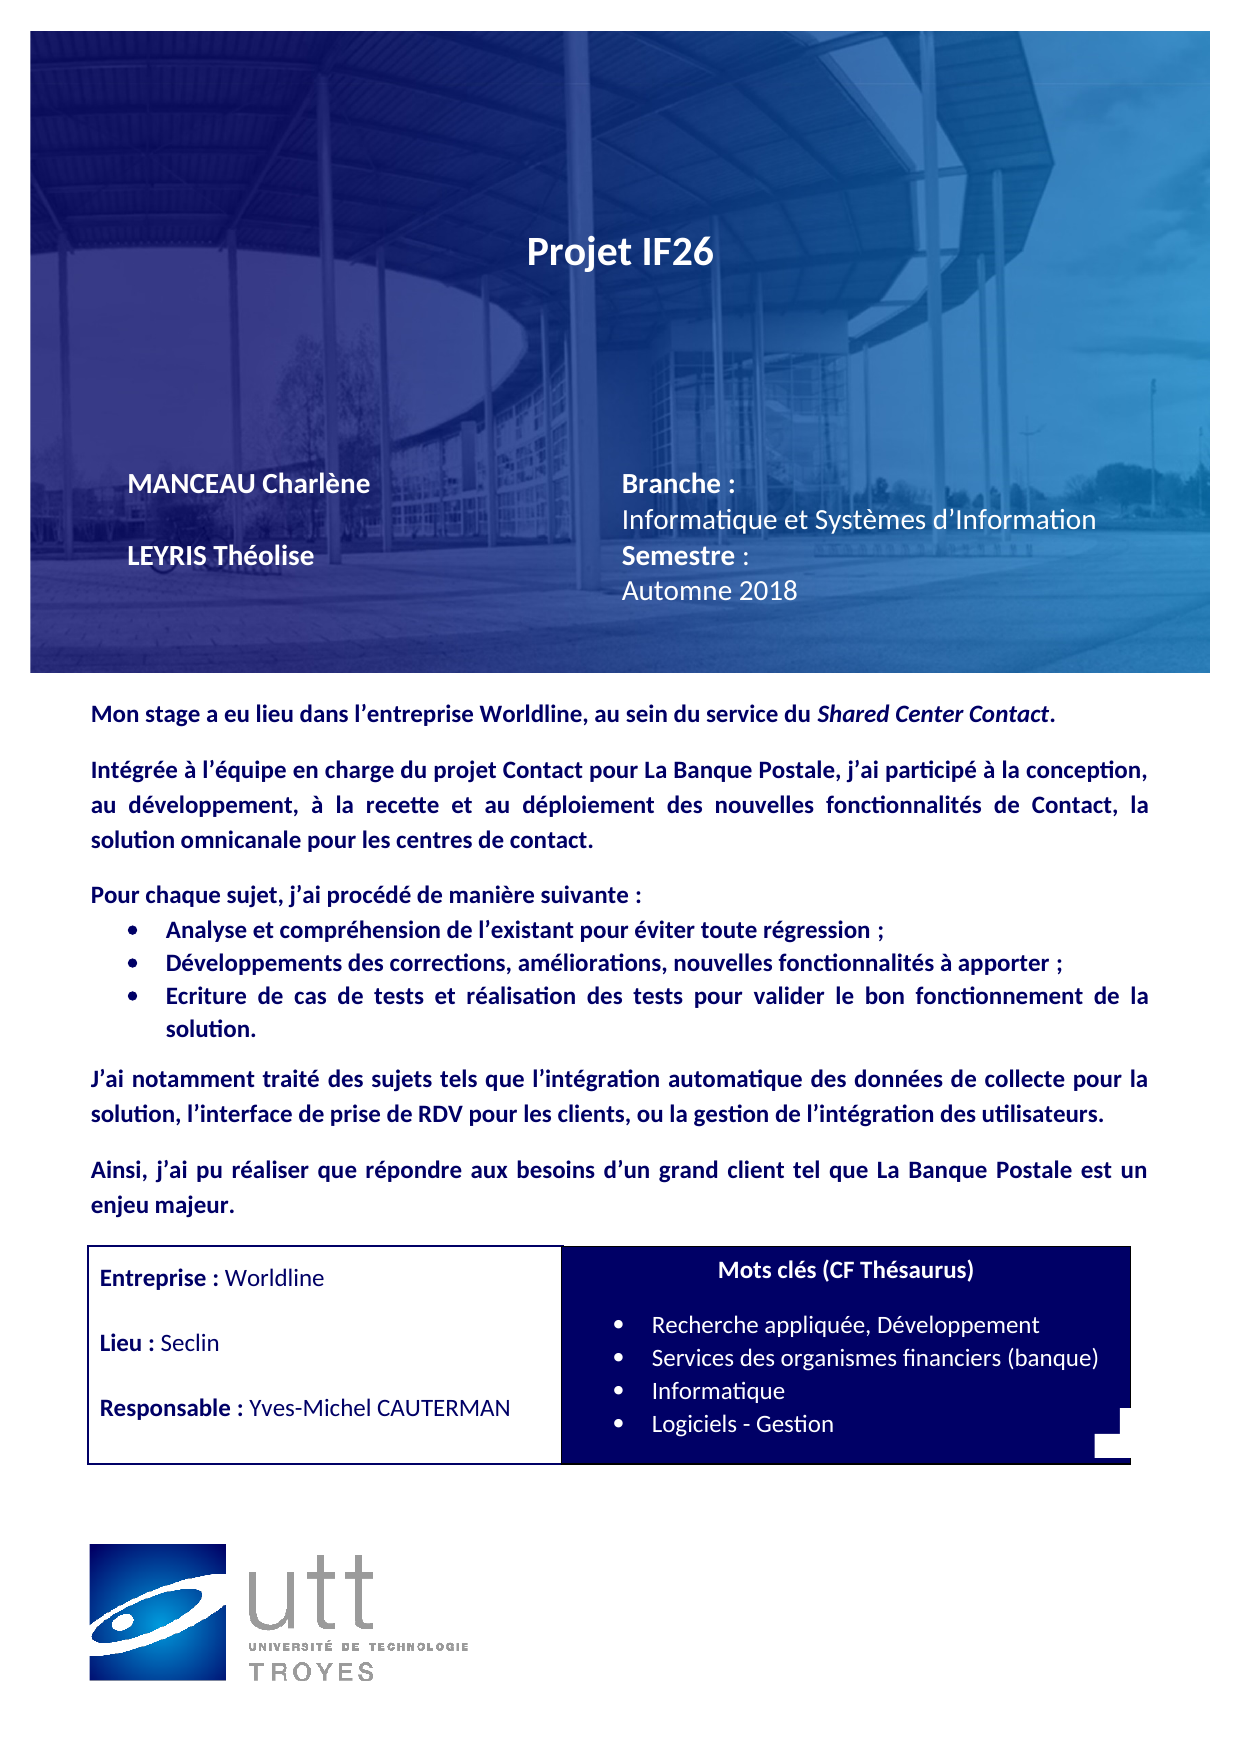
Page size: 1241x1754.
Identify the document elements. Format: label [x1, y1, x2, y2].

picture [1094, 1408, 1144, 1458]
picture [89, 1544, 468, 1681]
picture [30, 31, 1210, 673]
